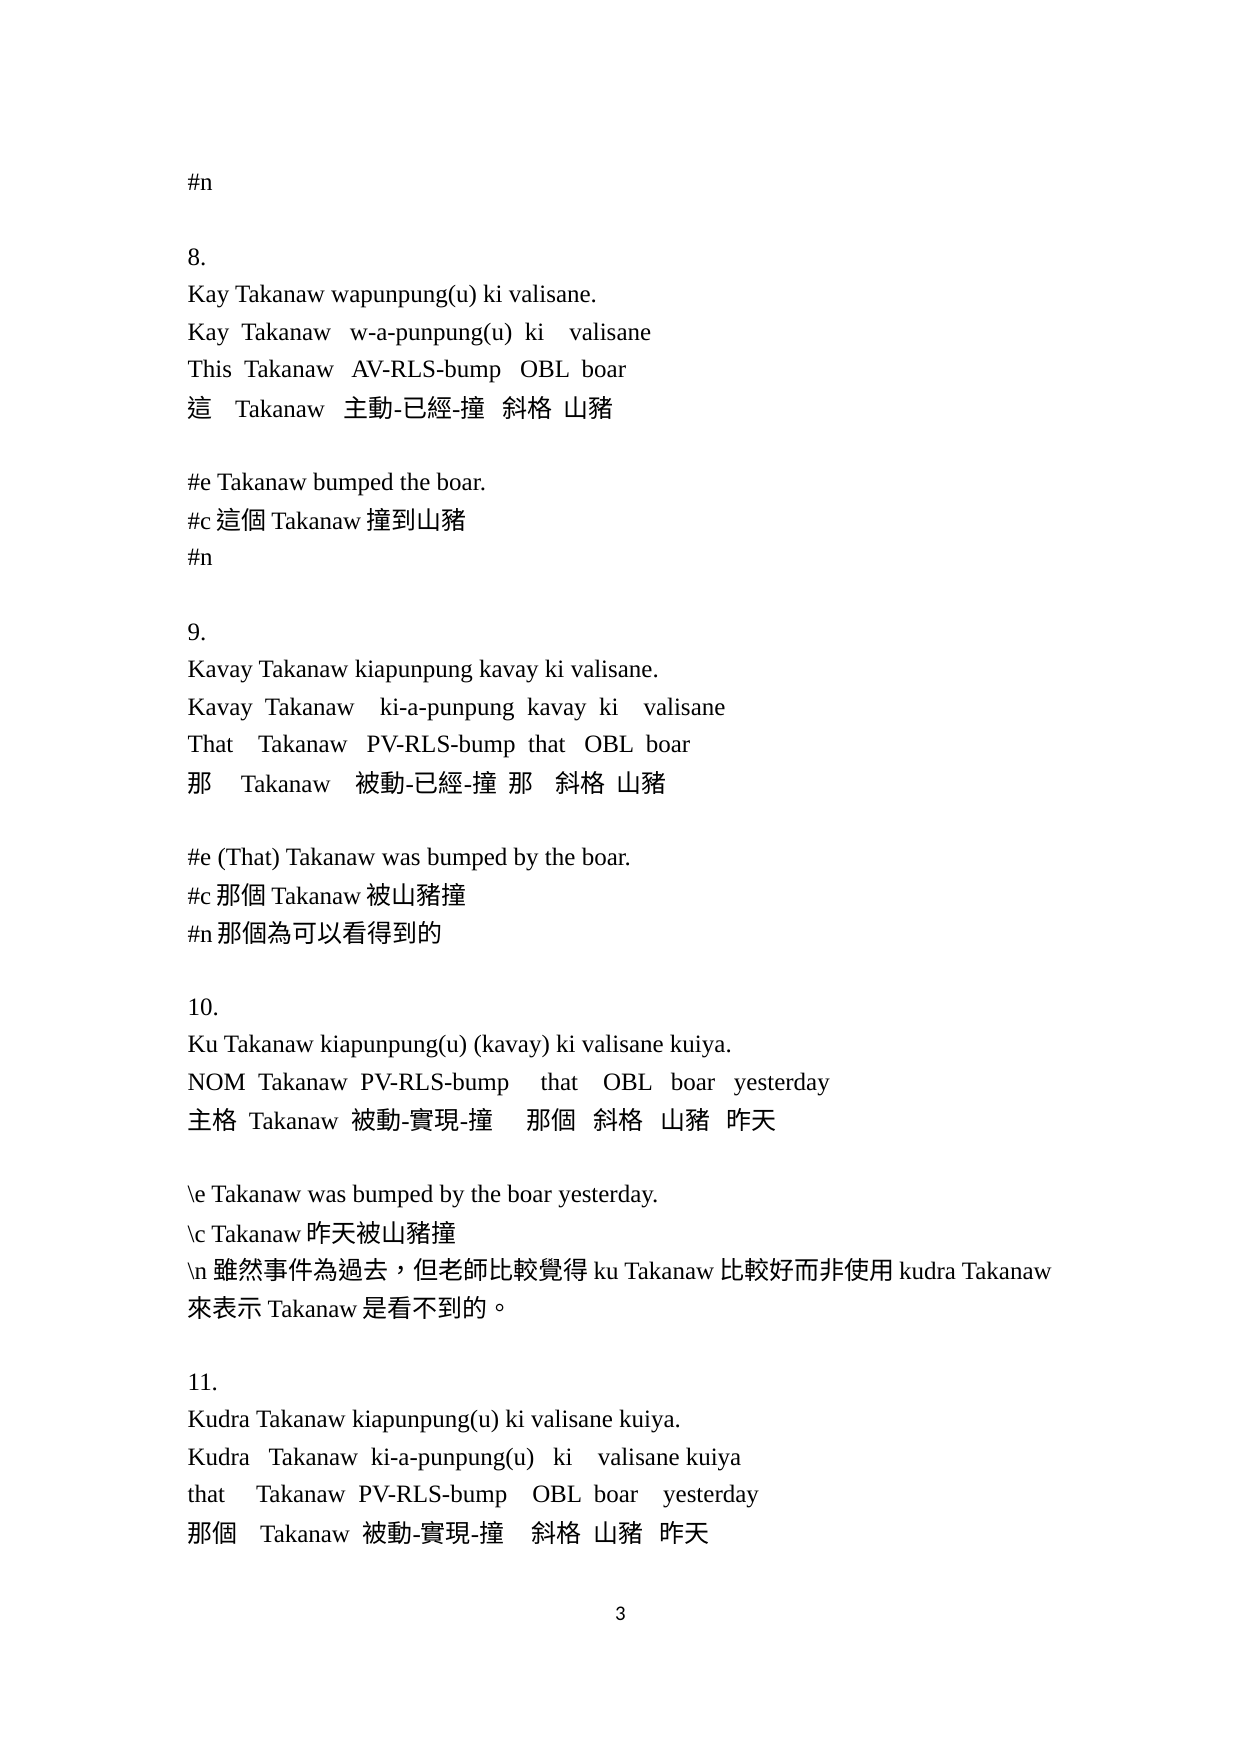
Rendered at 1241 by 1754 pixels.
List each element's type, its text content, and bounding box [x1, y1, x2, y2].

text Kudra Takanaw kiapunpung(u) ki valisane kuiya. [187, 1400, 1053, 1437]
text \c Takanaw昨天被山豬撞 [187, 1212, 1053, 1250]
text 那 Takanaw 被動-已經-撞 那 斜格 山豬 [187, 762, 1053, 800]
text 這 Takanaw 主動-已經-撞 斜格 山豬 [187, 387, 1053, 425]
text \e Takanaw was bumped by the boar yesterday. [187, 1175, 1053, 1212]
text 主格 Takanaw 被動-實現-撞 那個 斜格 山豬 昨天 [187, 1100, 1053, 1137]
text 10. [187, 987, 1053, 1025]
text That Takanaw PV-RLS-bump that OBL boar [187, 725, 1053, 762]
text #n那個為可以看得到的 [187, 912, 1053, 950]
text Kay Takanaw w-a-punpung(u) ki valisane [187, 312, 1053, 350]
text #c這個Takanaw撞到山豬 [187, 500, 1053, 537]
text #e (That) Takanaw was bumped by the boar. [187, 837, 1053, 875]
text NOM Takanaw PV-RLS-bump that OBL boar yesterday [187, 1062, 1053, 1100]
text Kudra Takanaw ki-a-punpung(u) ki valisane kuiya [187, 1437, 1053, 1475]
text #n [187, 162, 1053, 200]
text \n 雖然事件為過去，但老師比較覺得ku Takanaw比較好而非使用kudra Takanaw來表示Takanaw是看不到的。 [187, 1250, 1053, 1325]
text #e Takanaw bumped the boar. [187, 462, 1053, 500]
text 11. [187, 1362, 1053, 1400]
text 那個 Takanaw 被動-實現-撞 斜格 山豬 昨天 [187, 1512, 1053, 1550]
text Kay Takanaw wapunpung(u) ki valisane. [187, 275, 1053, 312]
text #n [187, 537, 1053, 575]
text that Takanaw PV-RLS-bump OBL boar yesterday [187, 1475, 1053, 1512]
text #c那個Takanaw被山豬撞 [187, 875, 1053, 912]
text Kavay Takanaw ki-a-punpung kavay ki valisane [187, 687, 1053, 725]
text Kavay Takanaw kiapunpung kavay ki valisane. [187, 650, 1053, 687]
text This Takanaw AV-RLS-bump OBL boar [187, 350, 1053, 387]
text 9. [187, 612, 1053, 650]
text 8. [187, 237, 1053, 275]
text Ku Takanaw kiapunpung(u) (kavay) ki valisane kuiya. [187, 1025, 1053, 1062]
